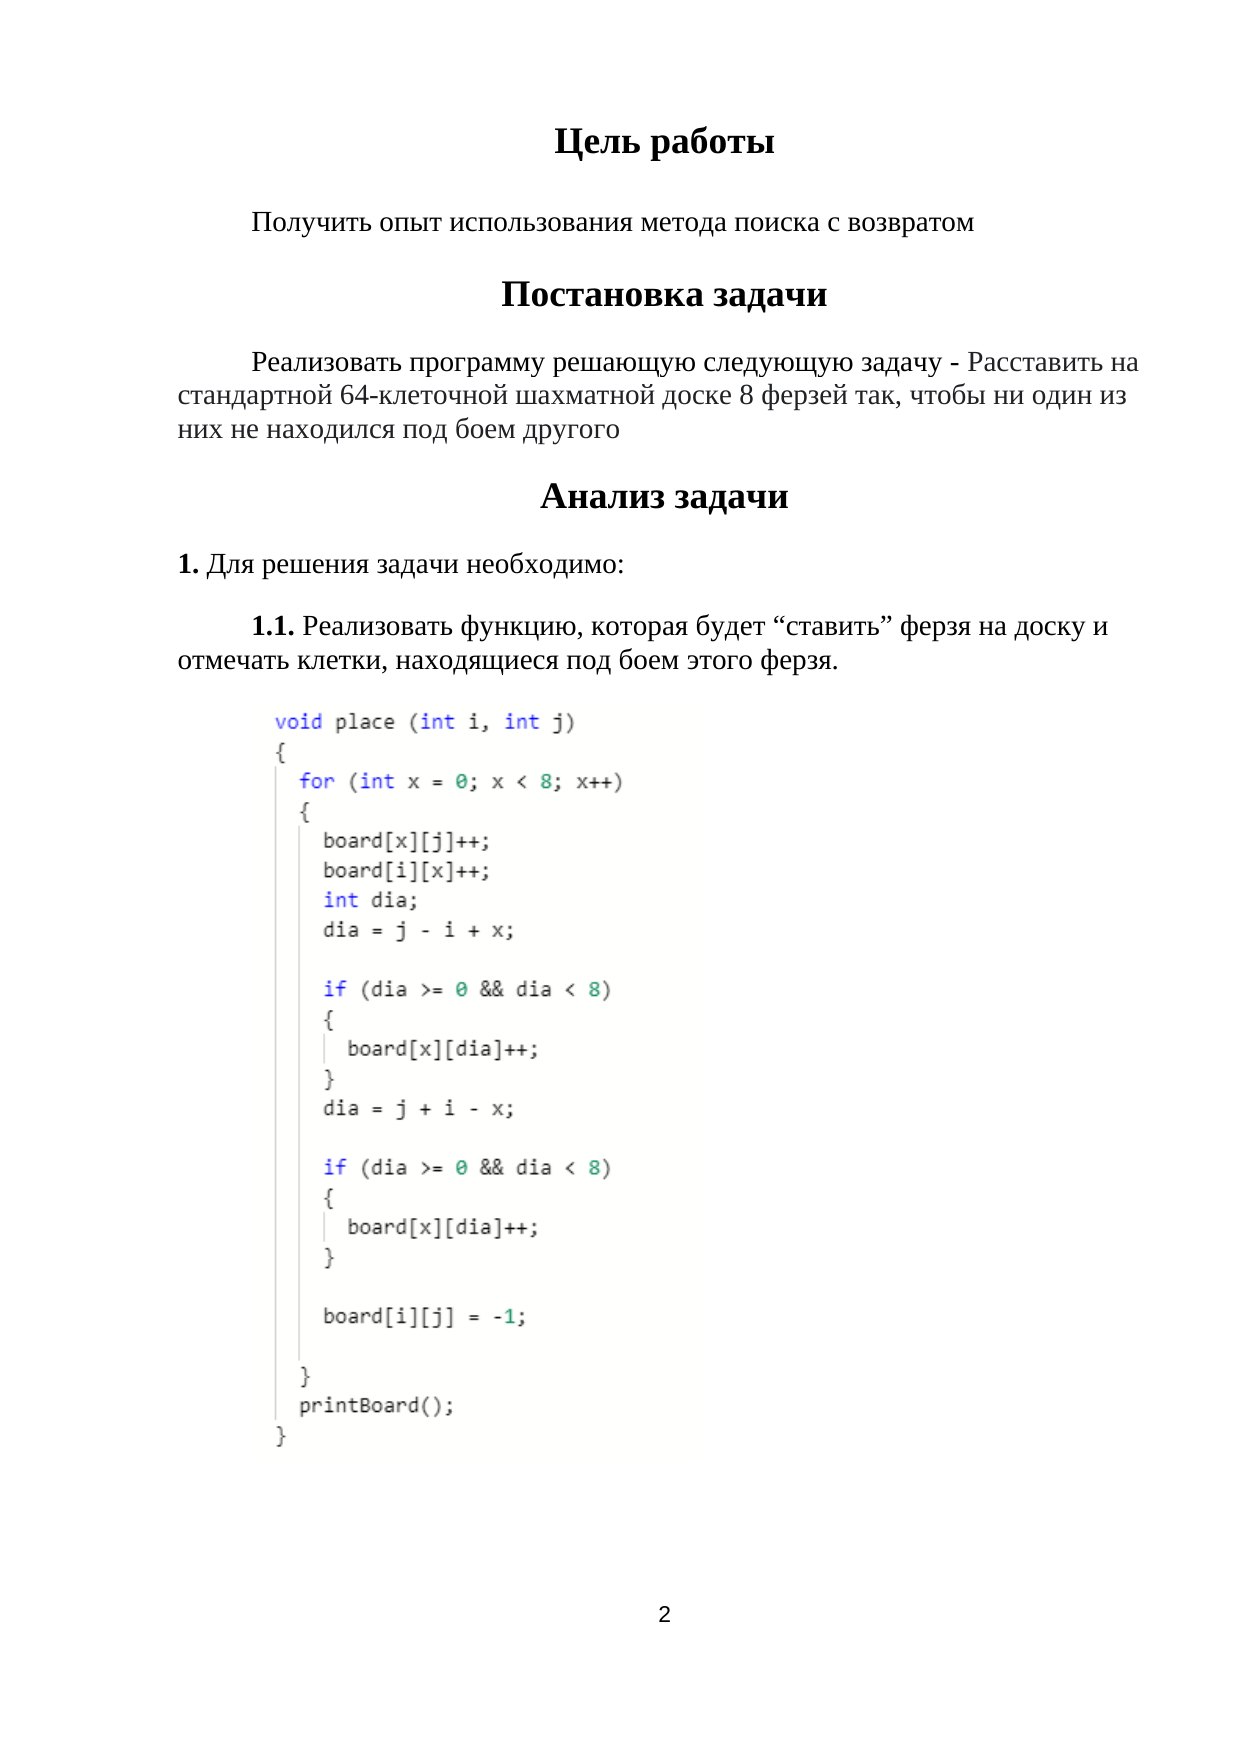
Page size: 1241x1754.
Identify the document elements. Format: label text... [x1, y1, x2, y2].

text 1. Для решения задачи необходимо: [177, 546, 1152, 579]
text Постановка задачи [177, 271, 1152, 314]
text 1.1. Реализовать функцию, которая будет “ставить” ферзя на доску и отмечать клетки, находящиеся под боем этого ферзя. [177, 608, 1152, 676]
text Цель работы [177, 118, 1152, 161]
text Реализовать программу решающую следующую задачу - Расставить на стандартной 64-клеточной шахматной доске 8 ферзей так, чтобы ни один из них не находился под боем другого [177, 344, 967, 377]
text Получить опыт использования метода поиска с возвратом [177, 204, 1152, 238]
text Анализ задачи [177, 473, 1152, 517]
picture [251, 704, 701, 1461]
text Реализовать программу решающую следующую задачу - Расставить на стандартной 64-клеточной шахматной доске 8 ферзей так, чтобы ни один из них не находился под боем другого [620, 344, 1152, 444]
